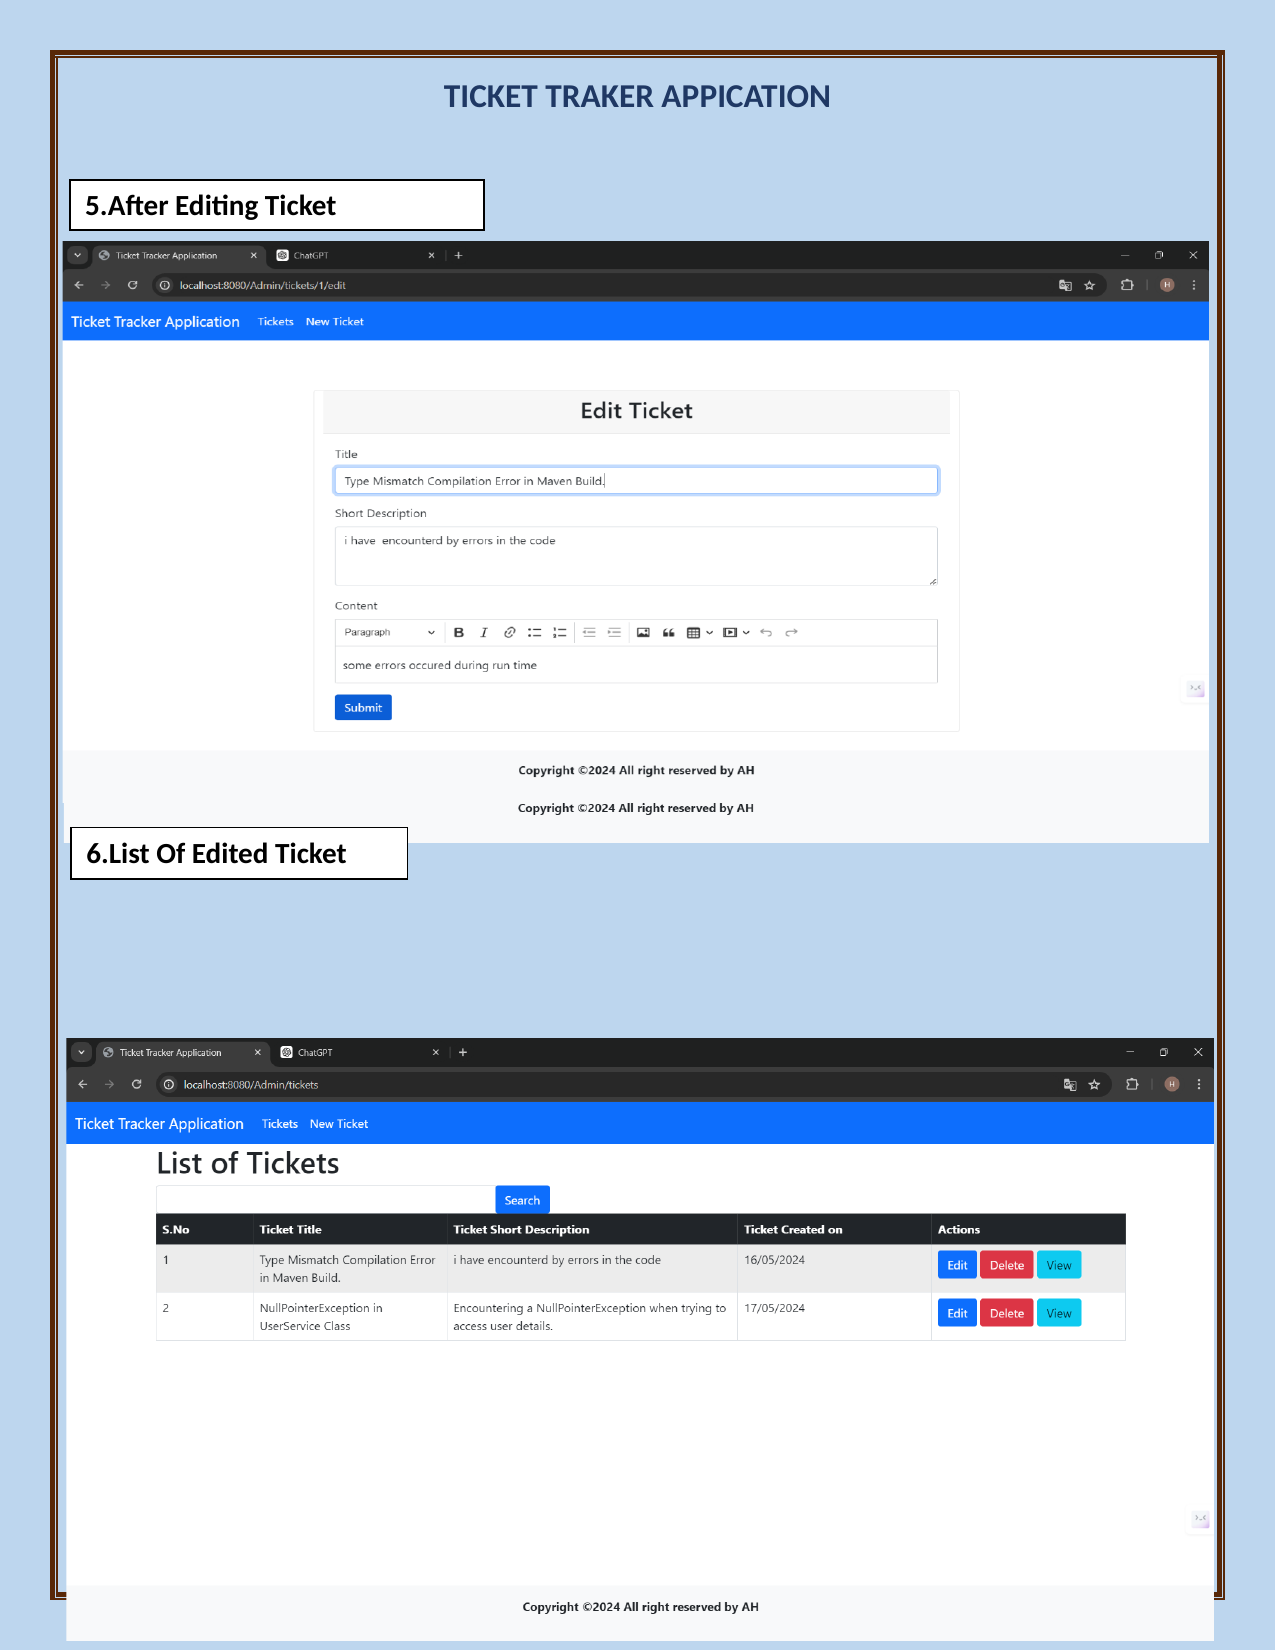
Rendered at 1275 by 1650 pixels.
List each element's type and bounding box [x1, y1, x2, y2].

picture [62, 241, 1209, 843]
picture [66, 1038, 1214, 1641]
